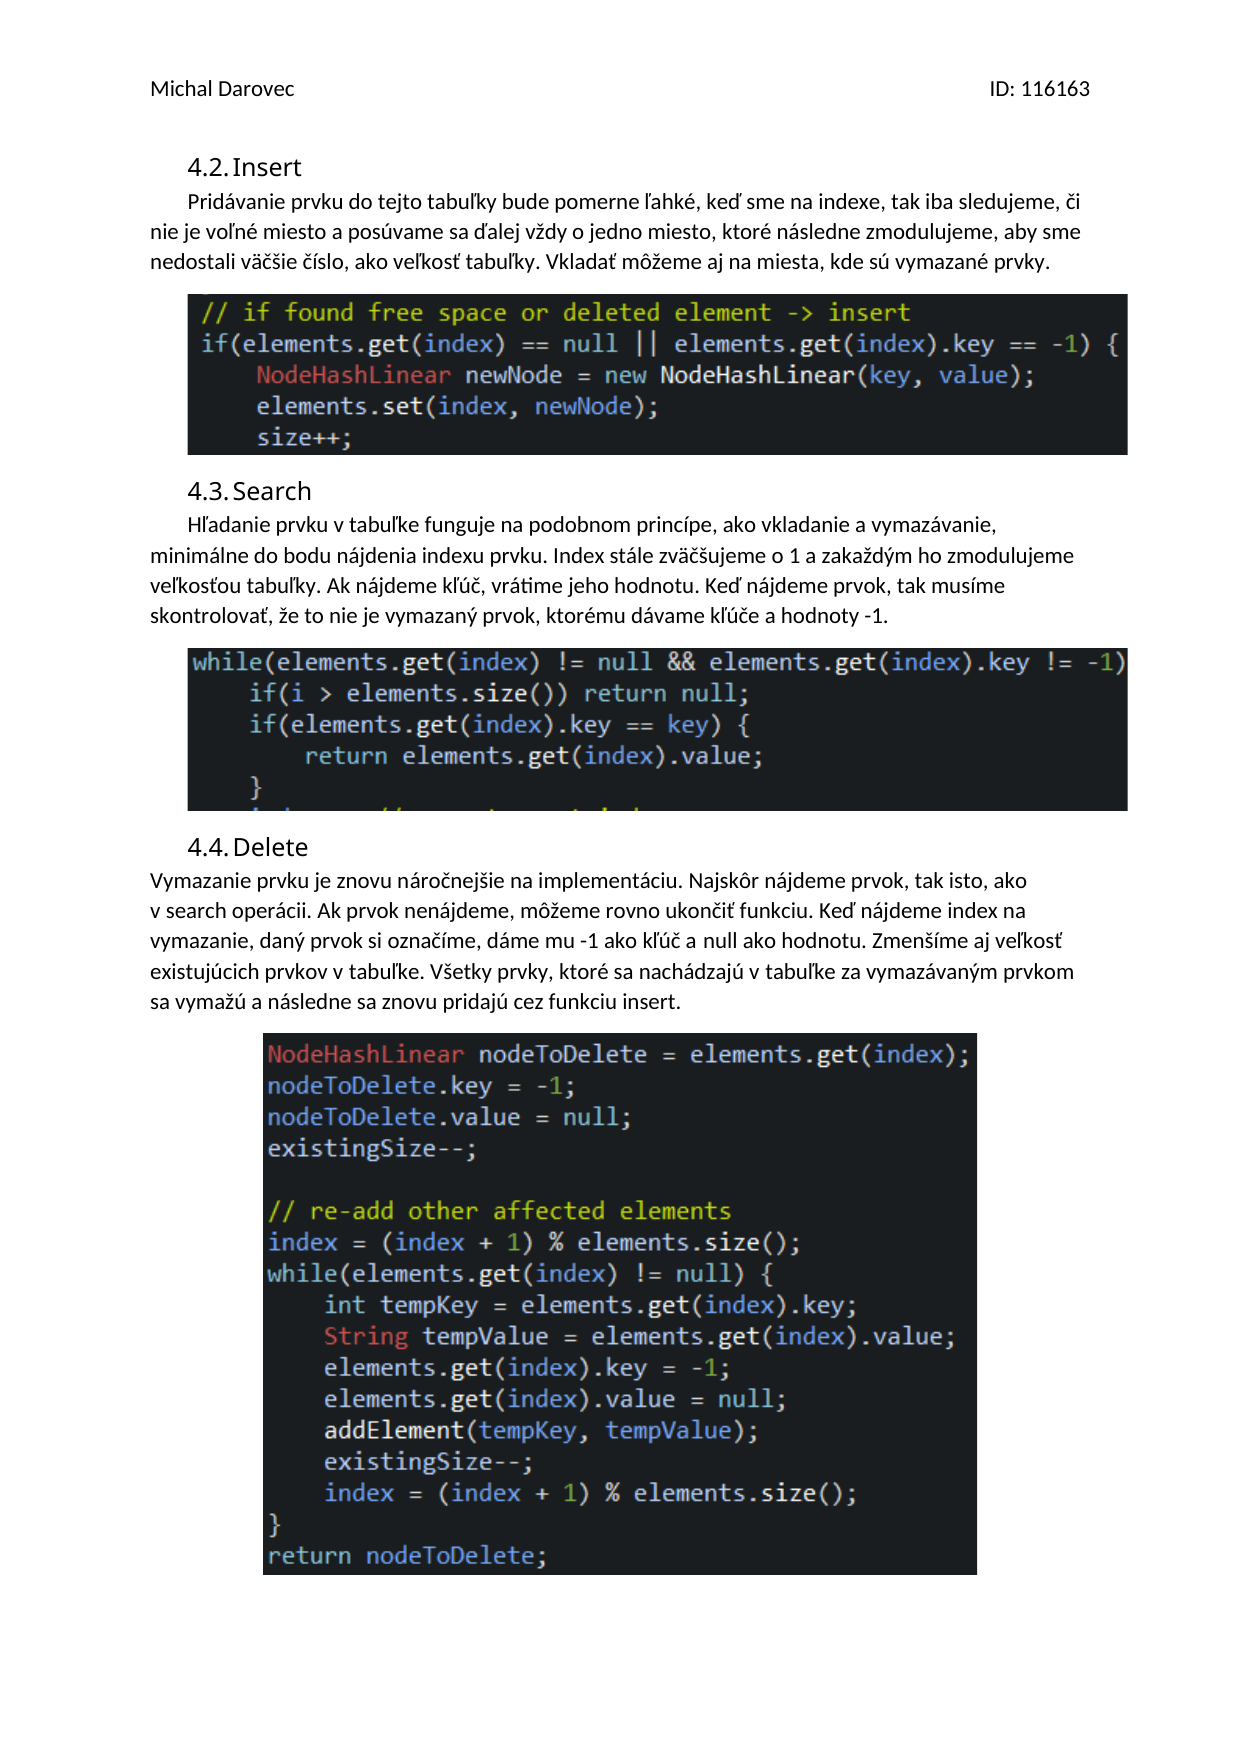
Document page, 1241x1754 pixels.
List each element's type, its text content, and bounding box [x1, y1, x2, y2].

picture [263, 1033, 978, 1575]
text Pridávanie prvku do tejto tabuľky bude pomerne ľahké, keď sme na indexe, tak iba sledujeme, či nie je voľné miesto a posúvame sa ďalej vždy o jedno miesto, ktoré následne zmodulujeme, aby sme nedostali väčšie číslo, ako veľkosť tabuľky. Vkladať môžeme aj na miesta, kde sú vymazané prvky. [150, 187, 1090, 275]
subtitle Insert [187, 150, 1090, 184]
picture [187, 294, 1128, 455]
subtitle Search [187, 474, 1090, 508]
picture [187, 648, 1128, 811]
subtitle Delete [187, 829, 1090, 863]
text Vymazanie prvku je znovu náročnejšie na implementáciu. Najskôr nájdeme prvok, tak isto, ako v search operácii. Ak prvok nenájdeme, môžeme rovno ukončiť funkciu. Keď nájdeme index na vymazanie, daný prvok si označíme, dáme mu -1 ako kľúč a null ako hodnotu. Zmenšíme aj veľkosť existujúcich prvkov v tabuľke. Všetky prvky, ktoré sa nachádzajú v tabuľke za vymazávaným prvkom sa vymažú a následne sa znovu pridajú cez funkciu insert. [150, 866, 1090, 1015]
text Hľadanie prvku v tabuľke funguje na podobnom princípe, ako vkladanie a vymazávanie, minimálne do bodu nájdenia indexu prvku. Index stále zväčšujeme o 1 a zakaždým ho zmodulujeme veľkosťou tabuľky. Ak nájdeme kľúč, vrátime jeho hodnotu. Keď nájdeme prvok, tak musíme skontrolovať, že to nie je vymazaný prvok, ktorému dávame kľúče a hodnoty -1. [150, 511, 1090, 629]
